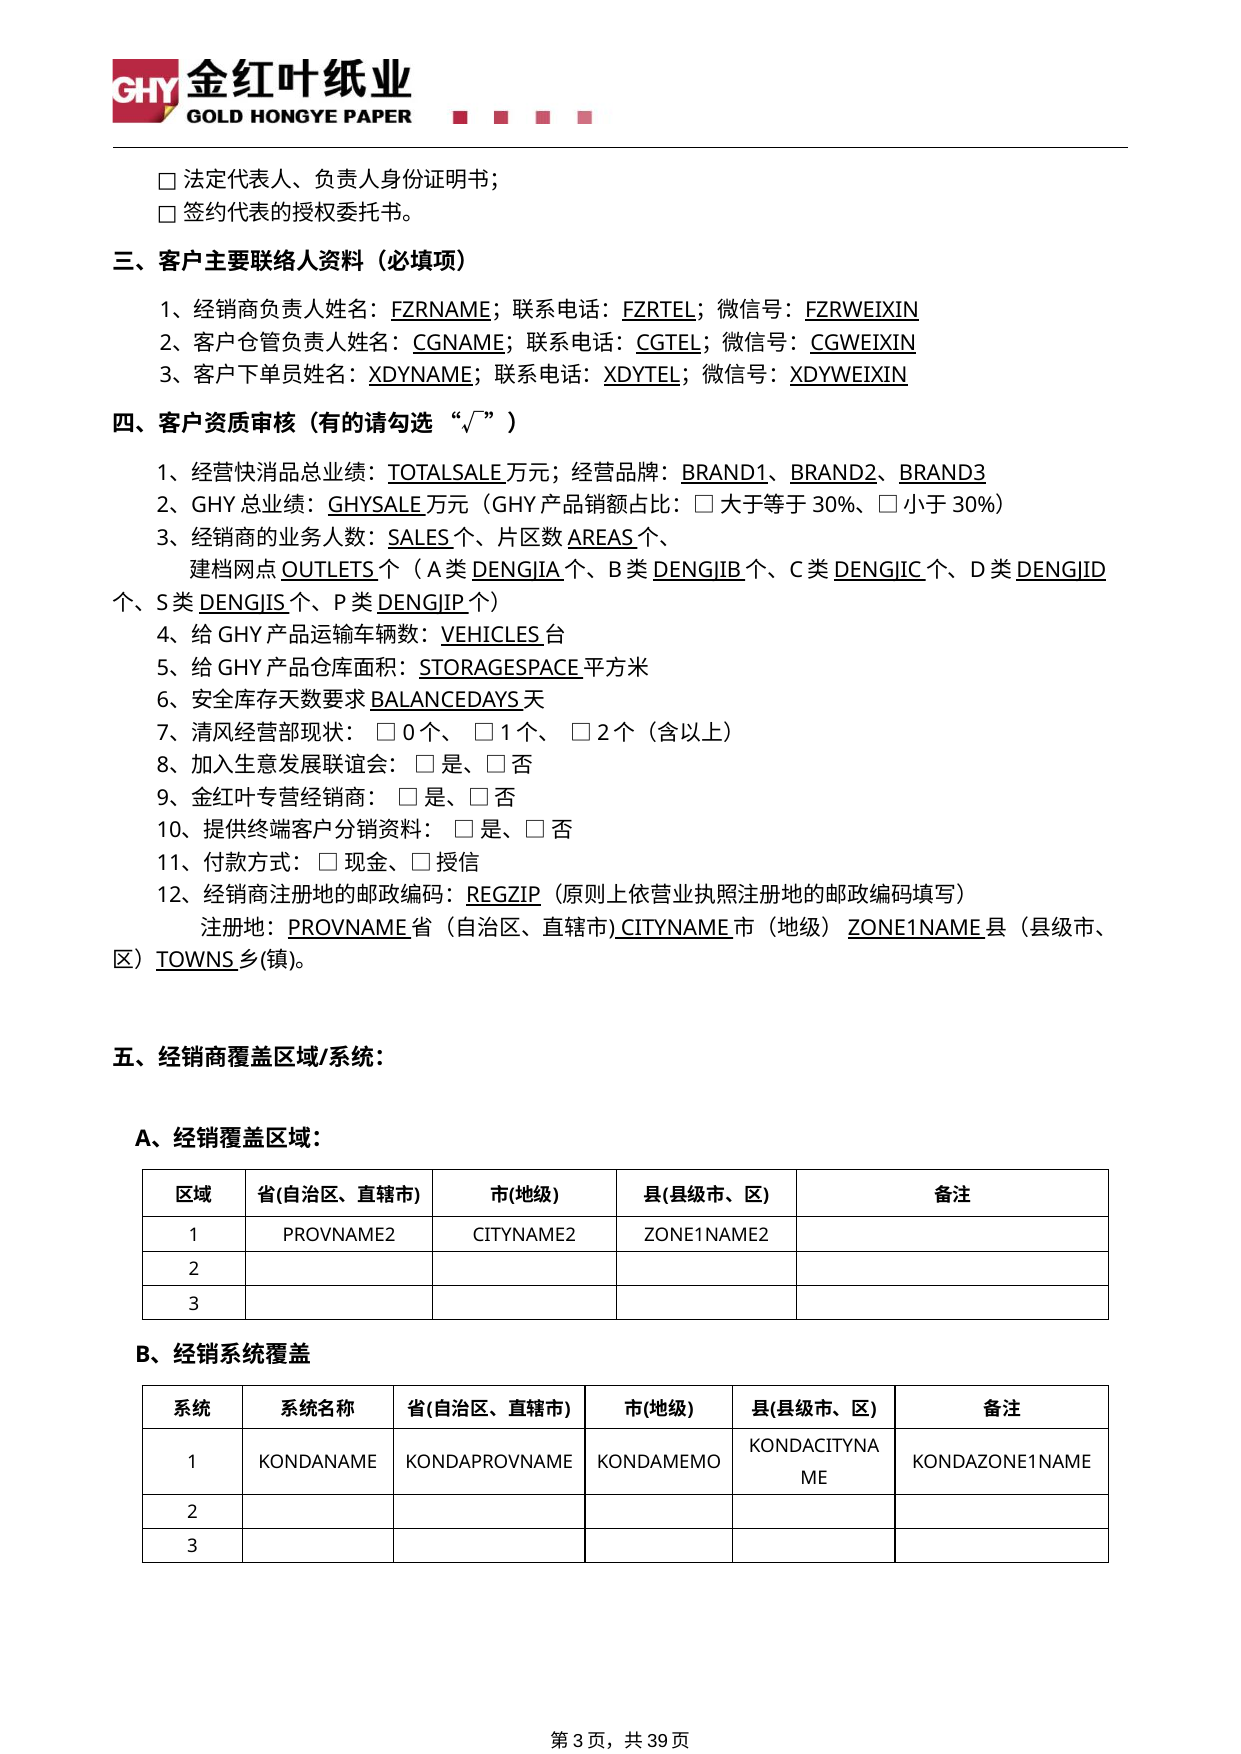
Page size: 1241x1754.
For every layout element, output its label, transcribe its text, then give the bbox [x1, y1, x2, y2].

text 7、清风经营部现状： □ 0个、 □ 1个、 □ 2个（含以上） [112, 714, 1128, 747]
text 1、经营快消品总业绩：TOTALSALE万元；经营品牌：BRAND1、BRAND2、BRAND3 [112, 454, 1128, 487]
text 1、经销商负责人姓名：FZRNAME；联系电话：FZRTEL；微信号：FZRWEIXIN [112, 292, 1128, 324]
table_header 备注 [797, 1170, 1108, 1216]
table_cell [733, 1529, 894, 1562]
table_cell [246, 1286, 432, 1319]
table_header 市(地级) [433, 1170, 616, 1216]
text 8、加入生意发展联谊会： □ 是、□ 否 [112, 747, 1128, 779]
table_cell [433, 1252, 616, 1285]
table_cell KONDAPROVNAME [394, 1429, 584, 1493]
table_cell [243, 1529, 393, 1562]
table_cell 3 [143, 1529, 242, 1562]
text 建档网点OUTLETS个（ A类DENGJIA个、B类DENGJIB个、C类DENGJIC个、D类DENGJID个、S类DENGJIS个、P类DENGJIP个） [112, 552, 1128, 617]
table_cell [797, 1286, 1108, 1319]
text 注册地：PROVNAME省（自治区、直辖市) CITYNAME市（地级） ZONE1NAME县（县级市、区）TOWNS乡(镇)。 [112, 909, 1128, 974]
table_header 省(自治区、直辖市) [246, 1170, 432, 1216]
table_header 备注 [896, 1386, 1108, 1427]
text 11、付款方式： □ 现金、□ 授信 [112, 844, 1128, 877]
text 2、GHY总业绩：GHYSALE万元（GHY产品销额占比：□ 大于等于30%、□ 小于30%） [112, 487, 1128, 519]
table_cell [797, 1217, 1108, 1251]
text 12、经销商注册地的邮政编码：REGZIP（原则上依营业执照注册地的邮政编码填写） [112, 877, 1128, 909]
text A、经销覆盖区域： [112, 1104, 1128, 1169]
table_cell [797, 1252, 1108, 1285]
text 四、客户资质审核（有的请勾选 “√”） [112, 389, 1128, 454]
text 三、客户主要联络人资料（必填项） [112, 227, 1128, 292]
text 5、给GHY产品仓库面积：STORAGESPACE平方米 [112, 649, 1128, 682]
table_header 系统 [143, 1386, 242, 1427]
table_header 县(县级市、区) [733, 1386, 894, 1427]
text 3、客户下单员姓名：XDYNAME；联系电话：XDYTEL；微信号：XDYWEIXIN [112, 357, 1128, 389]
table_cell [617, 1286, 796, 1319]
table_cell KONDAMEMO [586, 1429, 732, 1493]
table_cell CITYNAME2 [433, 1217, 616, 1251]
table_cell [433, 1286, 616, 1319]
table_header 县(县级市、区) [617, 1170, 796, 1216]
text 2、客户仓管负责人姓名：CGNAME；联系电话：CGTEL；微信号：CGWEIXIN [112, 324, 1128, 357]
table_cell KONDAZONE1NAME [896, 1429, 1108, 1493]
text B、经销系统覆盖 [112, 1320, 1128, 1385]
table_cell [586, 1495, 732, 1528]
text 五、经销商覆盖区域/系统： [112, 1023, 1128, 1088]
table_cell [617, 1252, 796, 1285]
text □ 签约代表的授权委托书。 [112, 194, 1128, 227]
table_header 系统名称 [243, 1386, 393, 1427]
table_cell 2 [143, 1252, 245, 1285]
text □ 法定代表人、负责人身份证明书； [112, 162, 1128, 194]
table_header 区域 [143, 1170, 245, 1216]
text 10、提供终端客户分销资料： □ 是、□ 否 [112, 812, 1128, 844]
text 4、给GHY产品运输车辆数：VEHICLES台 [112, 617, 1128, 649]
table_cell [246, 1252, 432, 1285]
table_cell PROVNAME2 [246, 1217, 432, 1251]
table_cell KONDANAME [243, 1429, 393, 1493]
text 6、安全库存天数要求BALANCEDAYS天 [112, 682, 1128, 714]
table_header 省(自治区、直辖市) [394, 1386, 584, 1427]
table_cell 1 [143, 1429, 242, 1493]
table_cell KONDACITYNAME [733, 1429, 894, 1493]
table_cell [394, 1495, 584, 1528]
table_cell 2 [143, 1495, 242, 1528]
table_cell [394, 1529, 584, 1562]
picture [112, 59, 613, 124]
table_cell [586, 1529, 732, 1562]
table_header 市(地级) [586, 1386, 732, 1427]
table_cell 3 [143, 1286, 245, 1319]
table_cell ZONE1NAME2 [617, 1217, 796, 1251]
table_cell [896, 1495, 1108, 1528]
table_cell [243, 1495, 393, 1528]
table_cell [896, 1529, 1108, 1562]
table_cell 1 [143, 1217, 245, 1251]
table_cell [733, 1495, 894, 1528]
text 9、金红叶专营经销商： □ 是、□ 否 [112, 779, 1128, 812]
text 3、经销商的业务人数：SALES个、片区数AREAS个、 [112, 519, 1128, 552]
